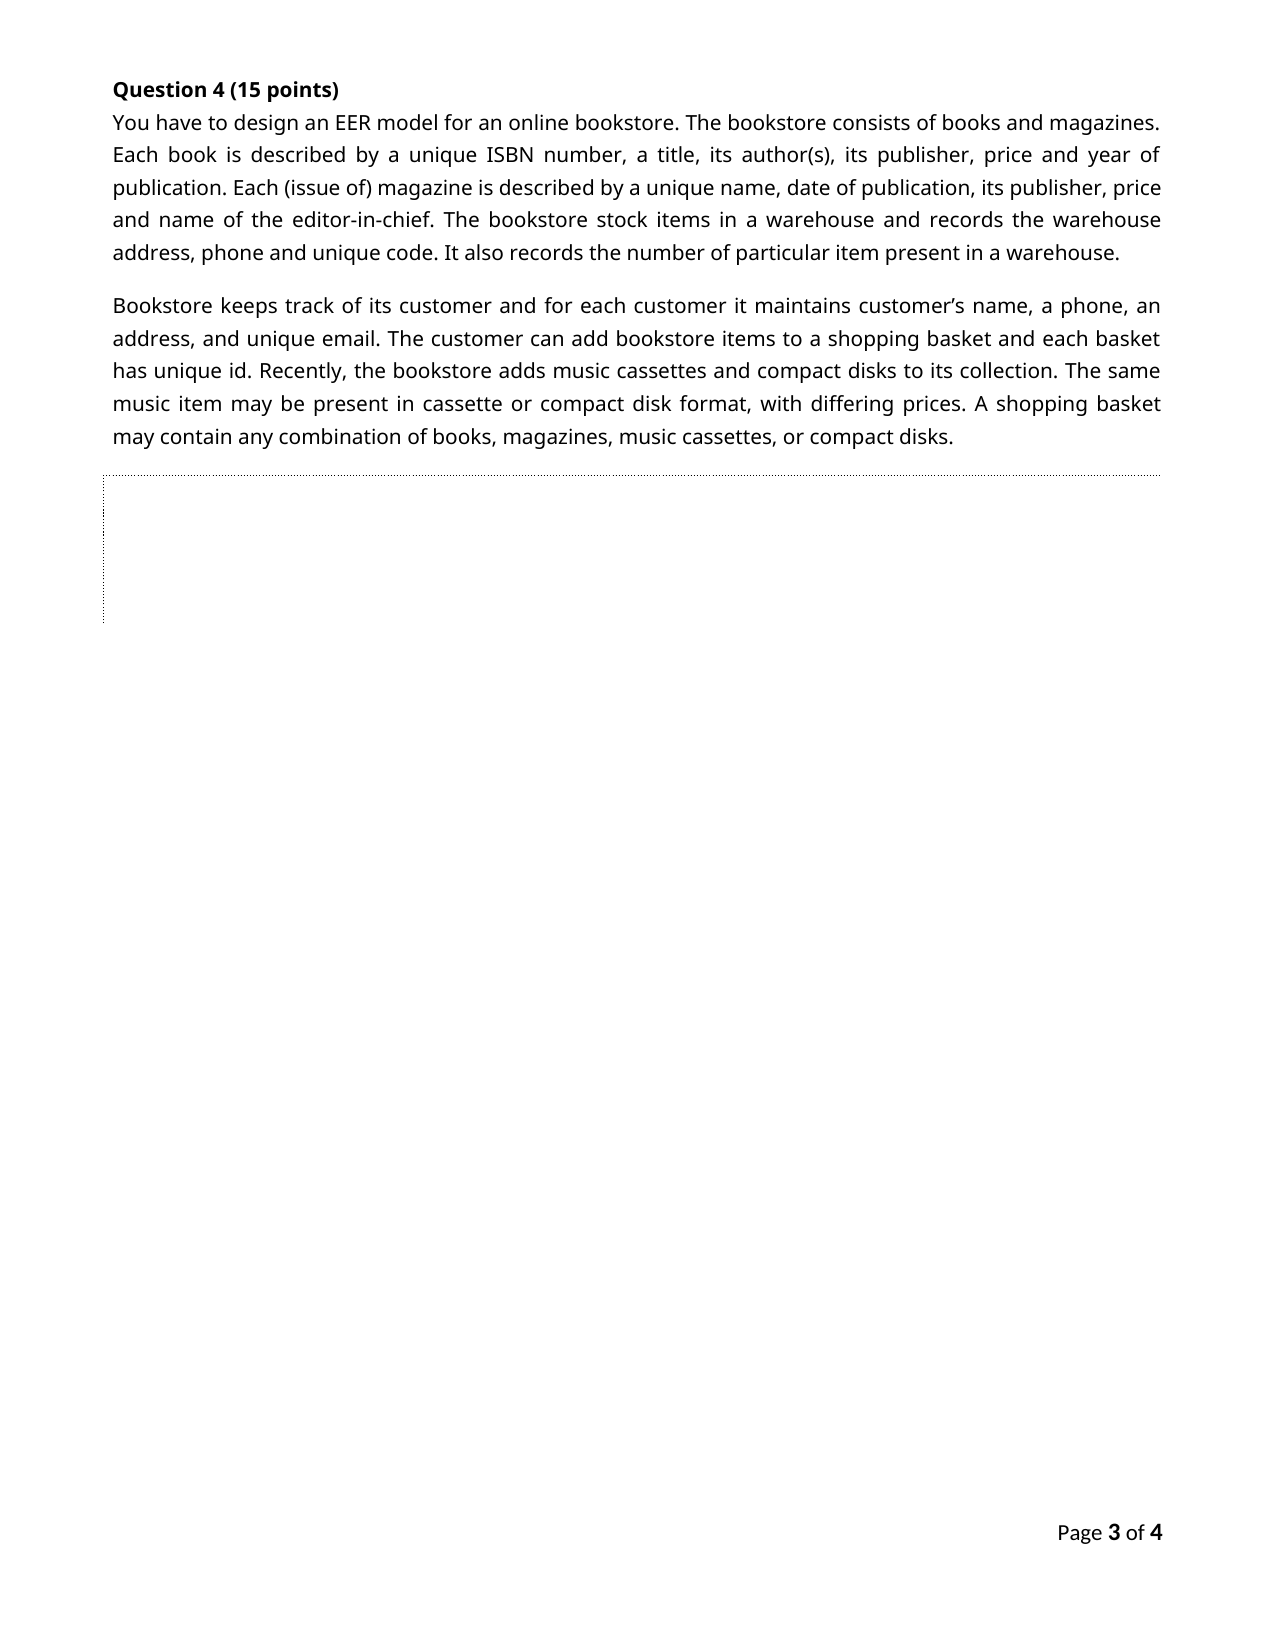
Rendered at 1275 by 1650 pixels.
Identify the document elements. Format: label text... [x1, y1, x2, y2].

text Bookstore keeps track of its customer and for each customer it maintains customer’s name, a phone, an address, and unique email. The customer can add bookstore items to a shopping basket and each basket has unique id. Recently, the bookstore adds music cassettes and compact disks to its collection. The same music item may be present in cassette or compact disk format, with differing prices. A shopping basket may contain any combination of books, magazines, music cassettes, or compact disks. [112, 291, 1162, 450]
text You have to design an EER model for an online bookstore. The bookstore consists of books and magazines. Each book is described by a unique ISBN number, a title, its author(s), its publisher, price and year of publication. Each (issue of) magazine is described by a unique name, date of publication, its publisher, price and name of the editor-in-chief. The bookstore stock items in a warehouse and records the warehouse address, phone and unique code. It also records the number of particular item present in a warehouse. [112, 108, 1162, 266]
text Question 4 (15 points) [112, 75, 1162, 103]
